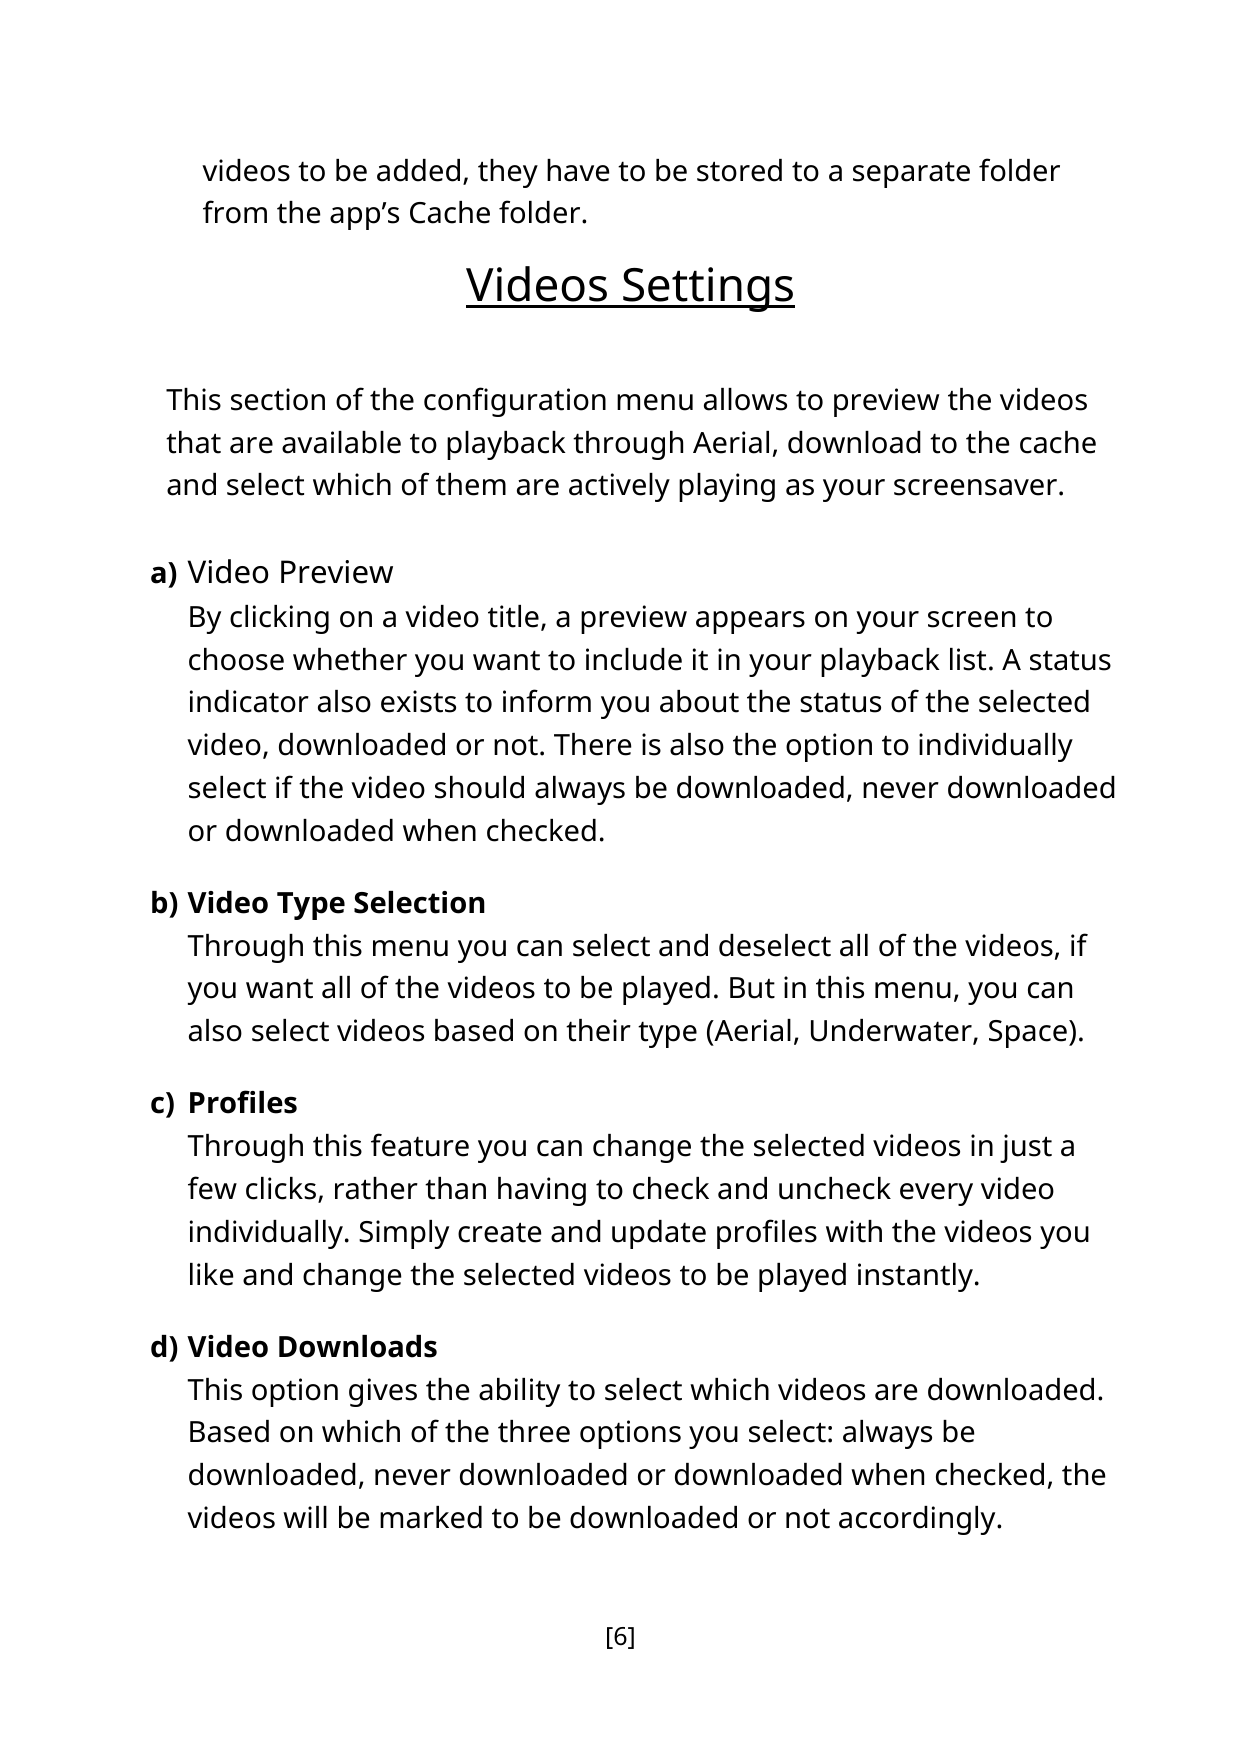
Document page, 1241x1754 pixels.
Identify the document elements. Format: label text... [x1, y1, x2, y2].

list Video Type Selection Through this menu you can select and deselect all of the videos, if you want all of the videos to be played. But in this menu, you can also select videos based on their type (Aerial, Underwater, Space). [150, 882, 1132, 1081]
list Video Preview By clicking on a video title, a preview appears on your screen to choose whether you want to include it in your playback list. A status indicator also exists to inform you about the status of the selected video, downloaded or not. There is also the option to individually select if the video should always be downloaded, never downloaded or downloaded when checked. [150, 550, 1132, 880]
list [150, 1326, 1132, 1580]
list Profiles Through this feature you can change the selected videos in just a few clicks, rather than having to check and uncheck every video individually. Simply create and update profiles with the videos you like and change the selected videos to be played instantly. [150, 1083, 1132, 1324]
text Videos Settings [128, 252, 1132, 315]
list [158, 150, 1132, 232]
list This section of the configuration menu allows to preview the videos that are available to playback through Aerial, download to the cache and select which of them are actively playing as your screensaver. [166, 336, 1132, 504]
